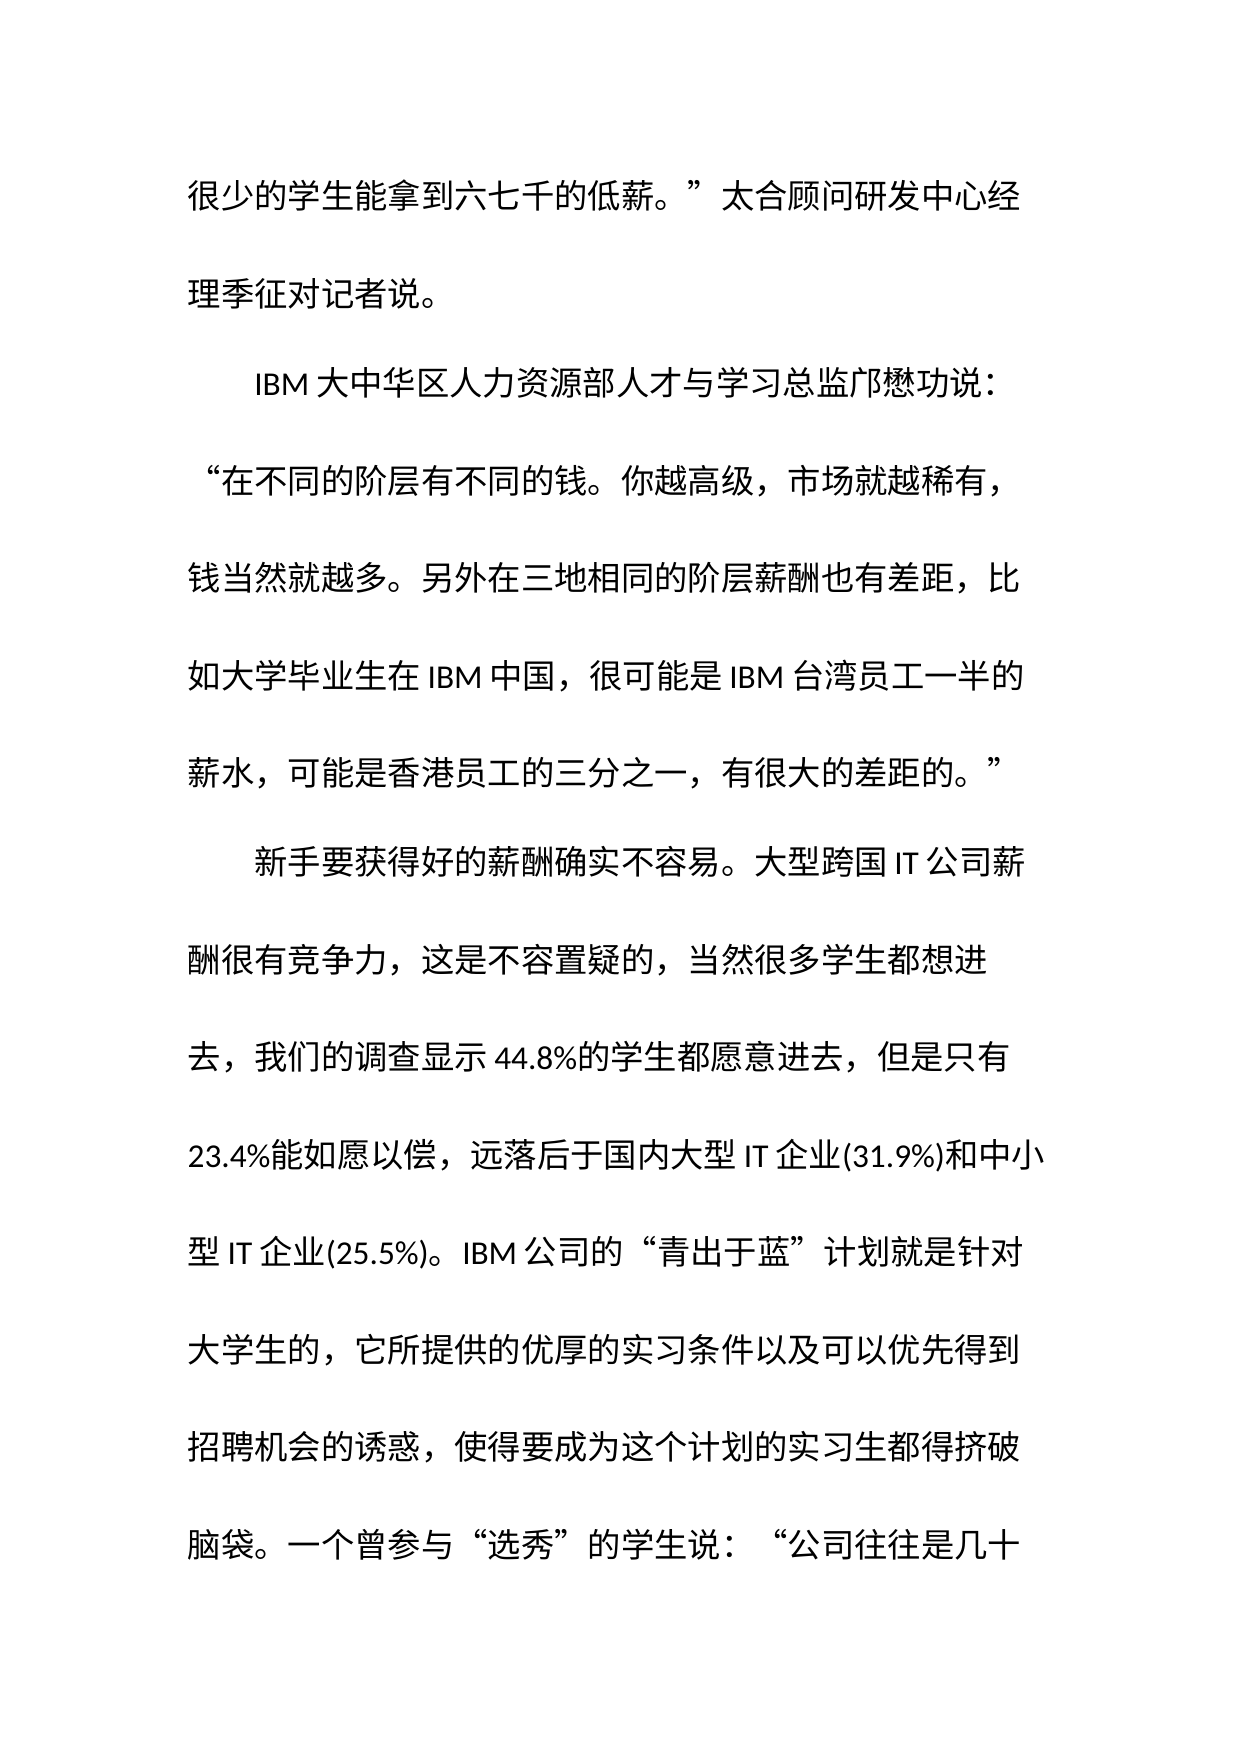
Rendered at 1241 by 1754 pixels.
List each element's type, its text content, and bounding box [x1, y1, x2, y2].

list IBM大中华区人力资源部人才与学习总监邝懋功说：“在不同的阶层有不同的钱。你越高级，市场就越稀有，钱当然就越多。另外在三地相同的阶层薪酬也有差距，比如大学毕业生在IBM中国，很可能是IBM台湾员工一半的薪水，可能是香港员工的三分之一，有很大的差距的。” [187, 348, 1053, 803]
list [187, 828, 1053, 1575]
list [187, 162, 1053, 324]
